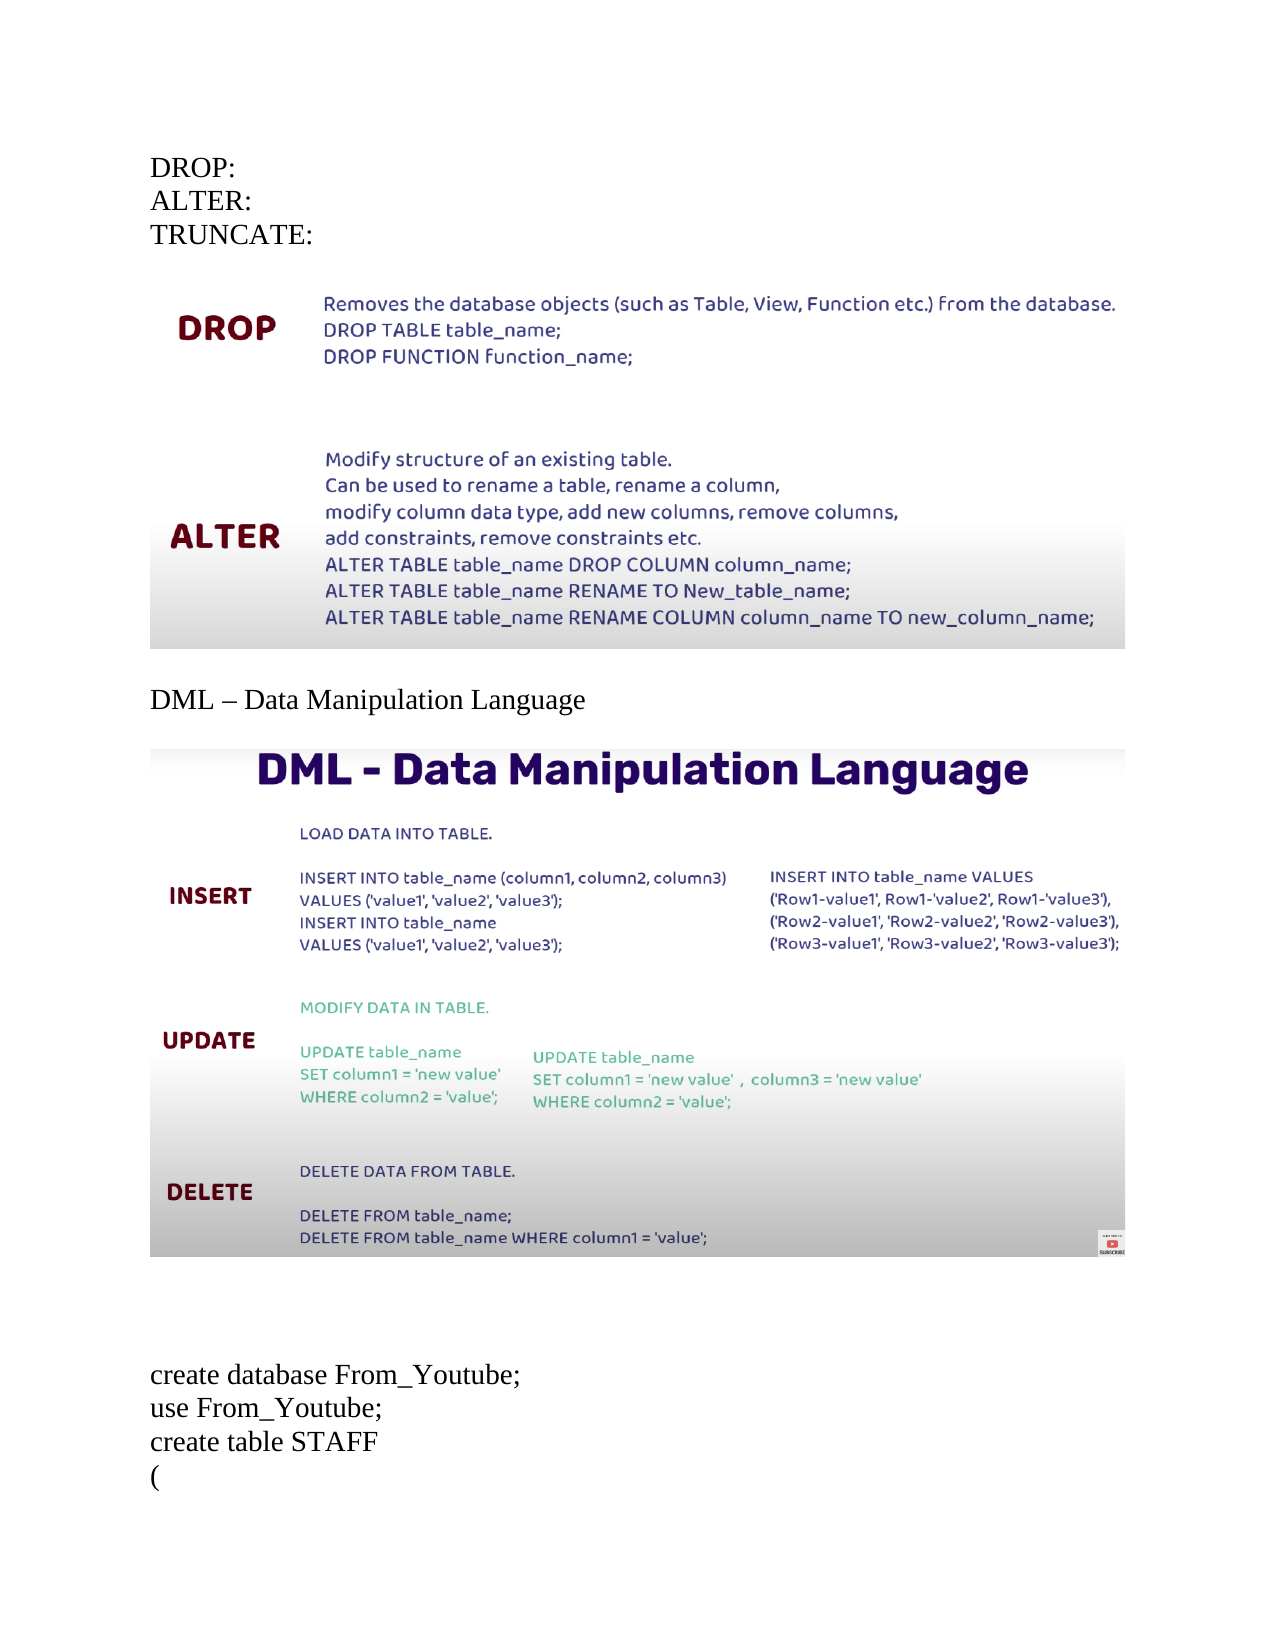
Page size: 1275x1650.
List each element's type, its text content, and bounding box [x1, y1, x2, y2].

text create table STAFF [150, 1424, 1125, 1458]
text TRUNCATE: [150, 217, 1125, 251]
text use From_Youtube; [150, 1391, 1125, 1424]
picture [150, 284, 1125, 649]
text ( [150, 1458, 1125, 1491]
text DROP: [150, 150, 1125, 183]
text create database From_Youtube; [150, 1357, 1125, 1391]
picture [150, 749, 1125, 1257]
text ALTER: [150, 183, 1125, 217]
text DML – Data Manipulation Language [150, 682, 1125, 716]
